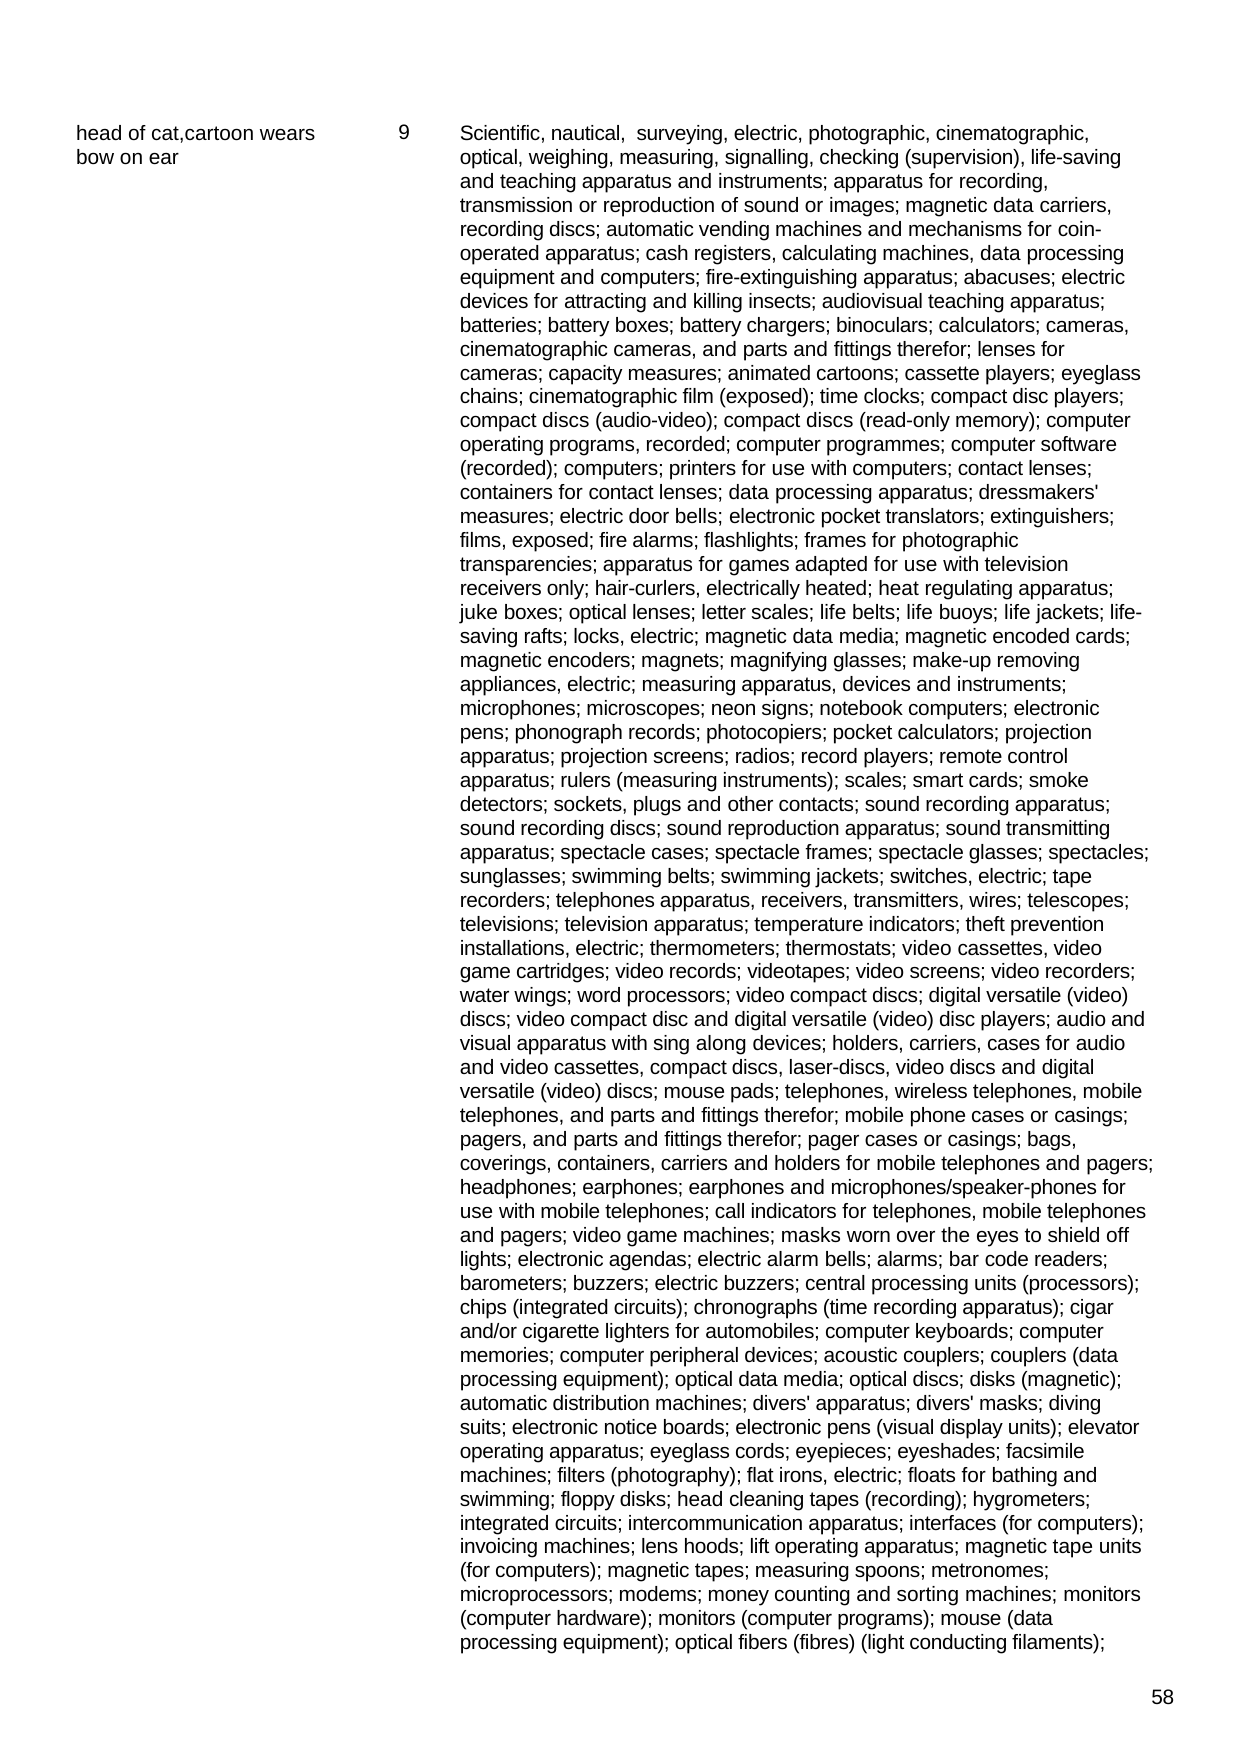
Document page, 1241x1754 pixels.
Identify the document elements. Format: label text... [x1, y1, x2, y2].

table_header 9 [357, 121, 435, 1654]
table_header Scientific, nautical, surveying, electric, photographic, cinematographic, optical, weighing, measuring, signalling, checking (supervision), life-saving and teaching apparatus and instruments; apparatus for recording, transmission or reproduction of sound or images; magnetic data carriers, recording discs; automatic vending machines and mechanisms for coin- operated apparatus; cash registers, calculating machines, data processing equipment and computers; fire-extinguishing apparatus; abacuses; electric devices for attracting and killing insects; audiovisual teaching apparatus; batteries; battery boxes; battery chargers; binoculars; calculators; cameras, cinematographic cameras, and parts and fittings therefor; lenses for cameras; capacity measures; animated cartoons; cassette players; eyeglass chains; cinematographic film (exposed); time clocks; compact disc players; compact discs (audio-video); compact discs (read-only memory); computer operating programs, recorded; computer programmes; computer software (recorded); computers; printers for use with computers; contact lenses; containers for contact lenses; data processing apparatus; dressmakers' measures; electric door bells; electronic pocket translators; extinguishers; films, exposed; fire alarms; flashlights; frames for photographic transparencies; apparatus for games adapted for use with television receivers only; hair-curlers, electrically heated; heat regulating apparatus; juke boxes; optical lenses; letter scales; life belts; life buoys; life jackets; life- saving rafts; locks, electric; magnetic data media; magnetic encoded cards; magnetic encoders; magnets; magnifying glasses; make-up removing appliances, electric; measuring apparatus, devices and instruments; microphones; microscopes; neon signs; notebook computers; electronic pens; phonograph records; photocopiers; pocket calculators; projection apparatus; projection screens; radios; record players; remote control apparatus; rulers (measuring instruments); scales; smart cards; smoke detectors; sockets, plugs and other contacts; sound recording apparatus; sound recording discs; sound reproduction apparatus; sound transmitting apparatus; spectacle cases; spectacle frames; spectacle glasses; spectacles; sunglasses; swimming belts; swimming jackets; switches, electric; tape recorders; telephones apparatus, receivers, transmitters, wires; telescopes; televisions; television apparatus; temperature indicators; theft prevention installations, electric; thermometers; thermostats; video cassettes, video game cartridges; video records; videotapes; video screens; video recorders; water wings; word processors; video compact discs; digital versatile (video) discs; video compact disc and digital versatile (video) disc players; audio and visual apparatus with sing along devices; holders, carriers, cases for audio and video cassettes, compact discs, laser-discs, video discs and digital versatile (video) discs; mouse pads; telephones, wireless telephones, mobile telephones, and parts and fittings therefor; mobile phone cases or casings; pagers, and parts and fittings therefor; pager cases or casings; bags, coverings, containers, carriers and holders for mobile telephones and pagers; headphones; earphones; earphones and microphones/speaker-phones for use with mobile telephones; call indicators for telephones, mobile telephones and pagers; video game machines; masks worn over the eyes to shield off lights; electronic agendas; electric alarm bells; alarms; bar code readers; barometers; buzzers; electric buzzers; central processing units (processors); chips (integrated circuits); chronographs (time recording apparatus); cigar and/or cigarette lighters for automobiles; computer keyboards; computer memories; computer peripheral devices; acoustic couplers; couplers (data processing equipment); optical data media; optical discs; disks (magnetic); automatic distribution machines; divers' apparatus; divers' masks; diving suits; electronic notice boards; electronic pens (visual display units); elevator operating apparatus; eyeglass cords; eyepieces; eyeshades; facsimile machines; filters (photography); flat irons, electric; floats for bathing and swimming; floppy disks; head cleaning tapes (recording); hygrometers; integrated circuits; intercommunication apparatus; interfaces (for computers); invoicing machines; lens hoods; lift operating apparatus; magnetic tape units (for computers); magnetic tapes; measuring spoons; metronomes; microprocessors; modems; money counting and sorting machines; monitors (computer hardware); monitors (computer programs); mouse (data processing equipment); optical fibers (fibres) (light conducting filaments); [435, 121, 1178, 1654]
table_header head of cat,cartoon wears bow on ear [55, 121, 357, 1654]
